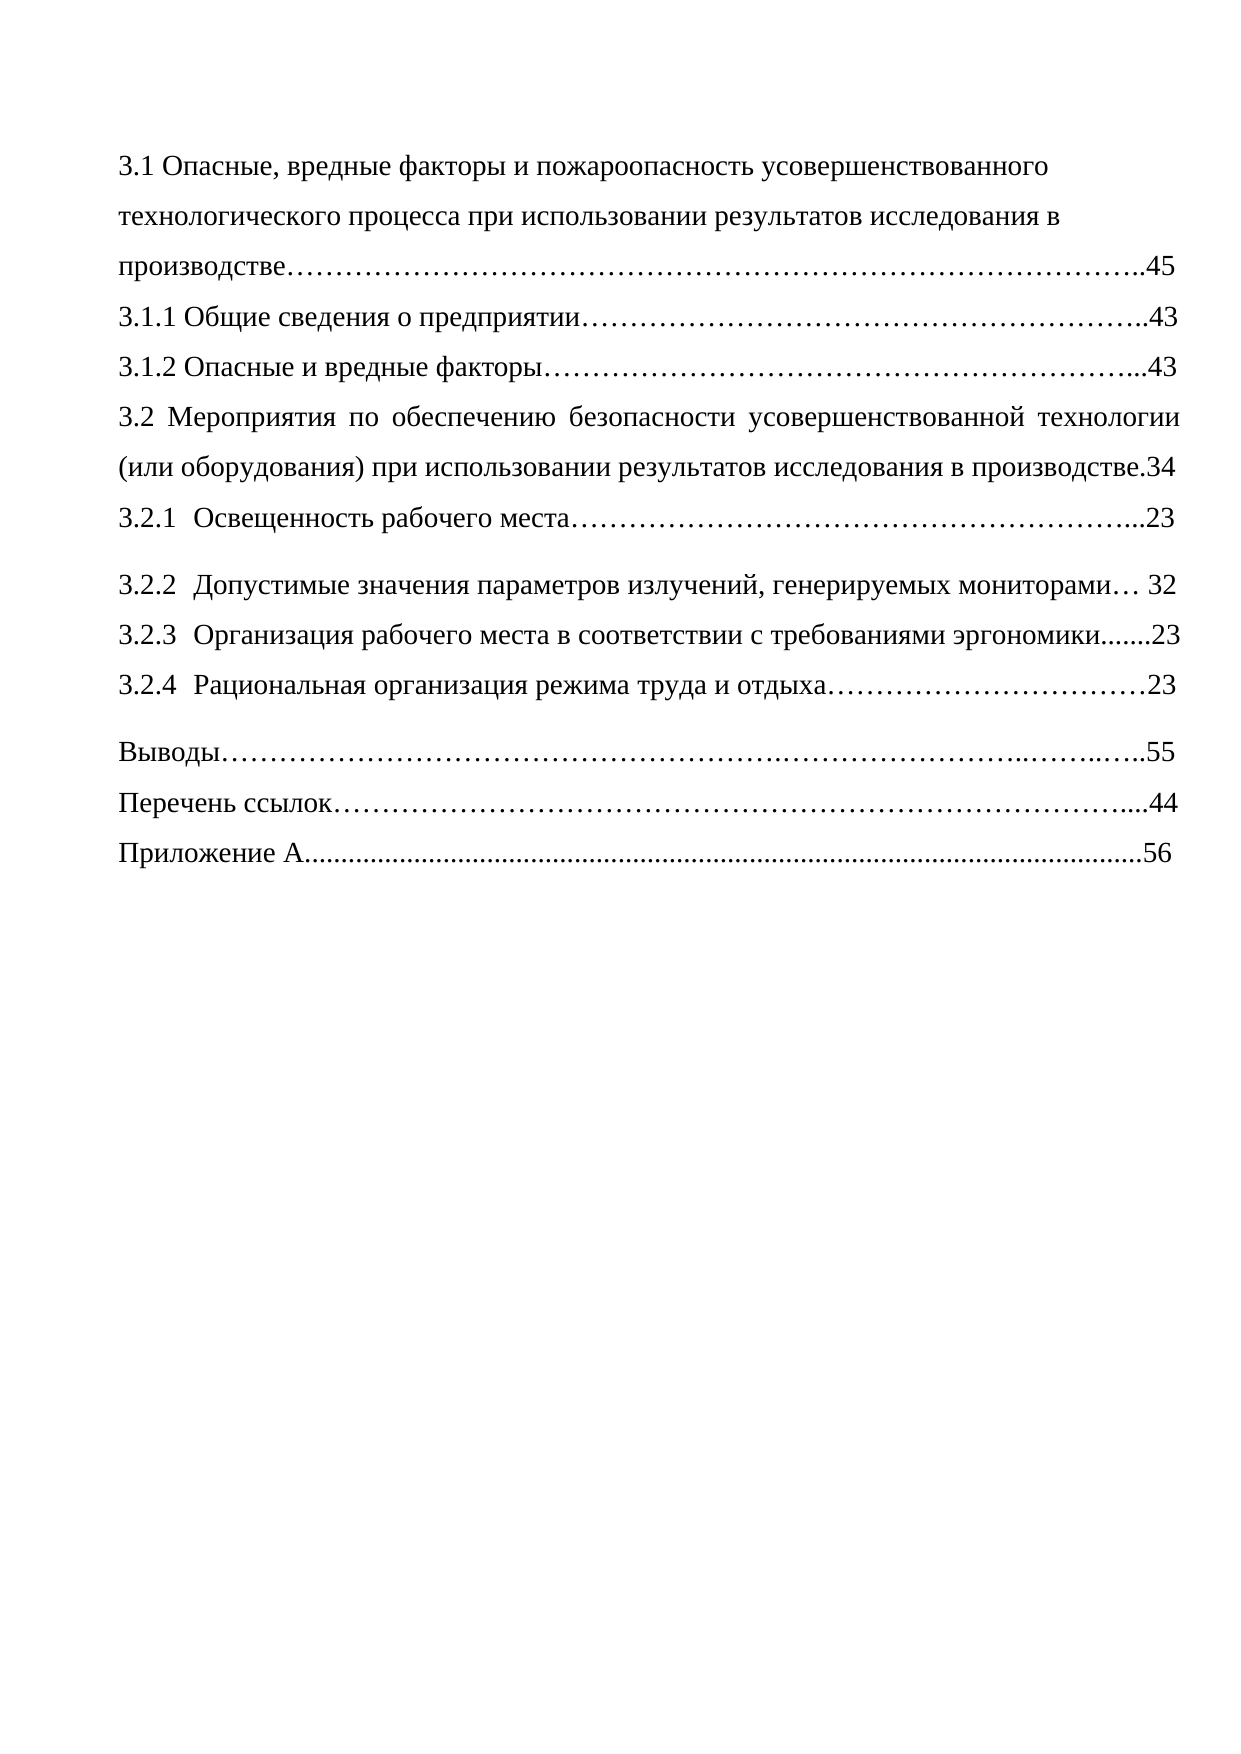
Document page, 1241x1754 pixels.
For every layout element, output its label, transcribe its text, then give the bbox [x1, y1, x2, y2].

text 3.1.1 Общие сведения о предприятии…………………………………………………..43 [118, 299, 1181, 332]
text 3.2 Мероприятия по обеспечению безопасности усовершенствованной технологии (или оборудования) при использовании результатов исследования в производстве.34 [118, 399, 1181, 483]
list Организация рабочего места в соответствии с требованиями эргономики.......23 [118, 617, 1181, 651]
list Допустимые значения параметров излучений, генерируемых мониторами… 32 [118, 567, 1181, 600]
list Рациональная организация режима труда и отдыха……………………………23 [118, 667, 1181, 701]
text Перечень ссылок………………………………………………………………………....44 [118, 785, 1181, 818]
text Выводы………………………………………………….……………………..……..…..55 [118, 734, 1181, 768]
text 3.1 Опасные, вредные факторы и пожароопасность усовершенствованного технологического процесса при использовании результатов исследования в производстве……………………………………………………………………………..45 [118, 148, 1181, 282]
text Приложение А...................................................................................................................56 [118, 835, 1181, 869]
text 3.1.2 Опасные и вредные факторы……………………………………………………...43 [118, 349, 1181, 382]
list Освещенность рабочего места…………………………………………………...23 [118, 500, 1181, 533]
